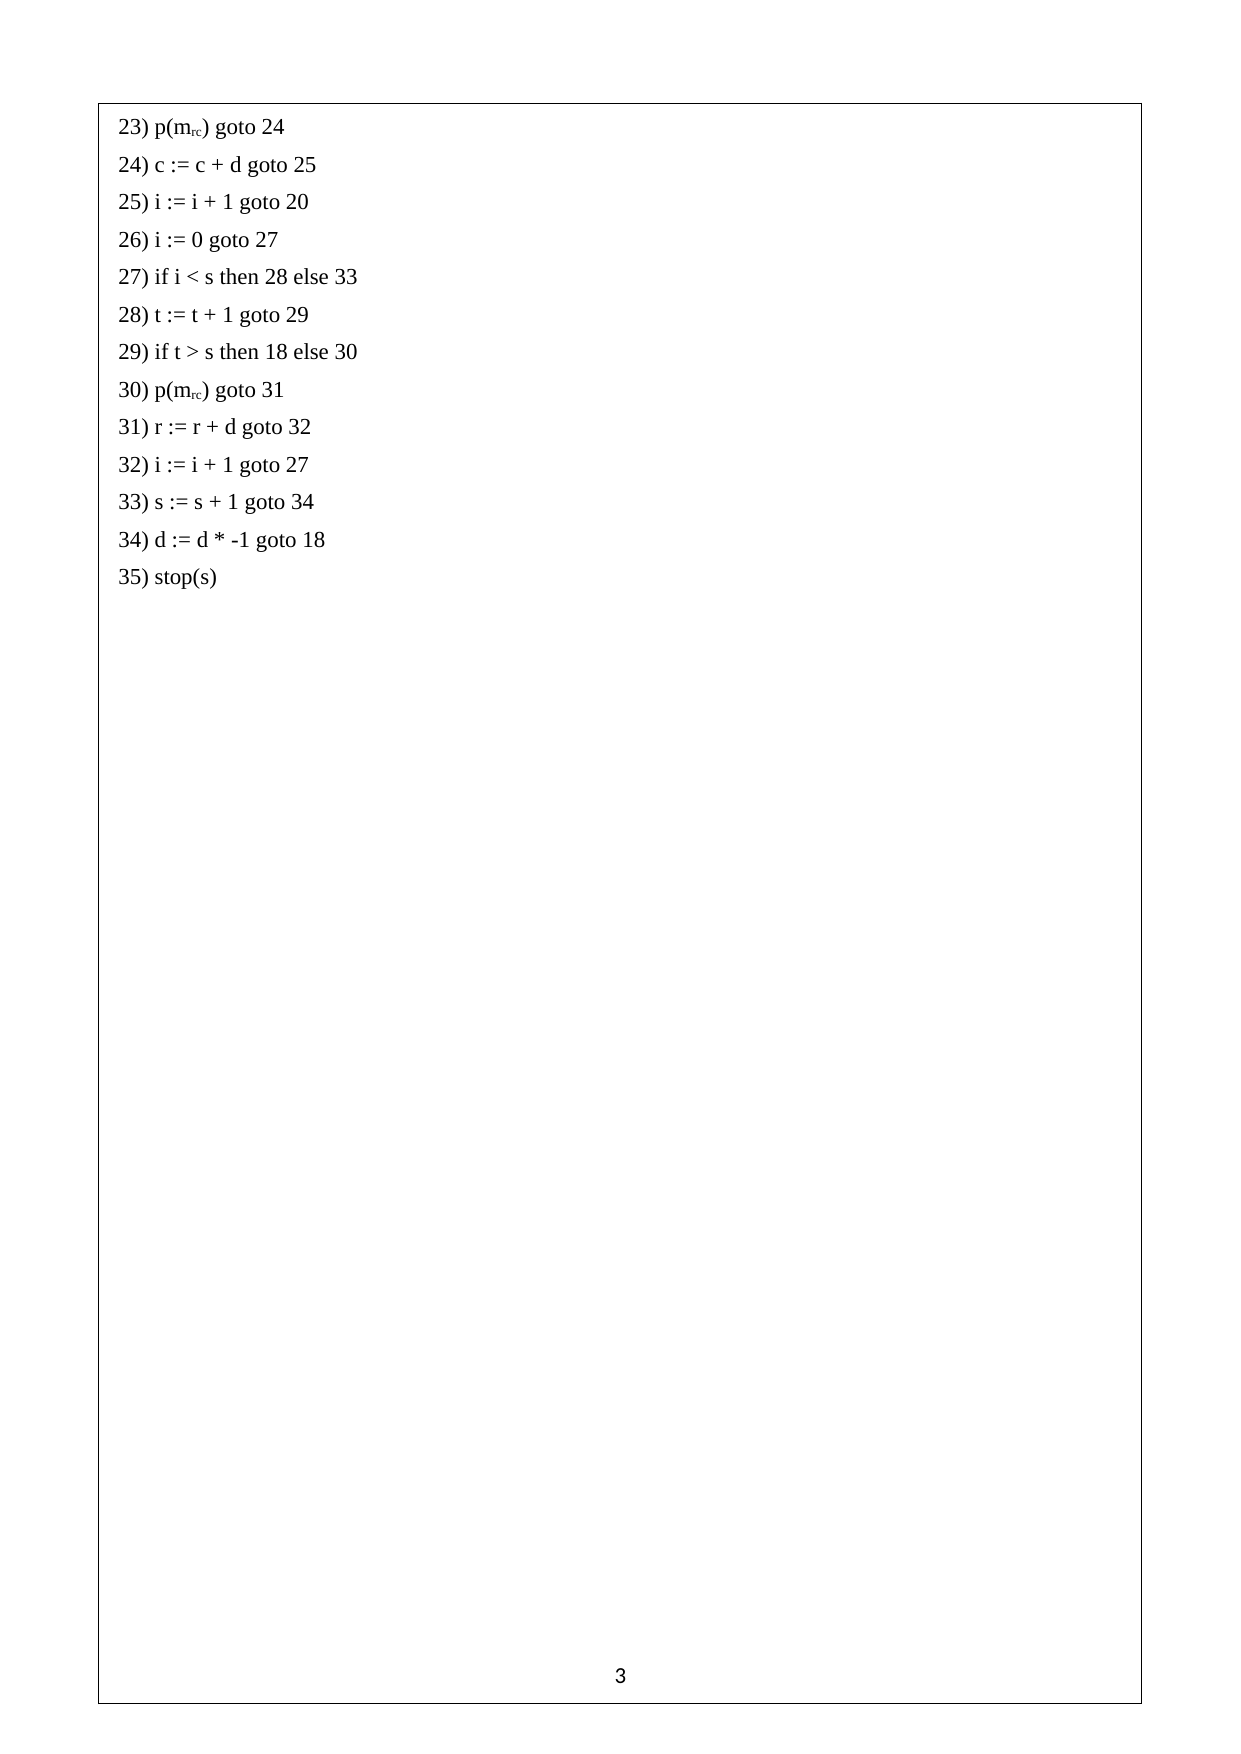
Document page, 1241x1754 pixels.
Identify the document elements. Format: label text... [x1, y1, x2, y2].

text 29) if t > s then 18 else 30 [118, 343, 1122, 364]
text 31) r := r + d goto 32 [118, 418, 1122, 439]
text 32) i := i + 1 goto 27 [118, 456, 1122, 476]
text 35) stop(s) [118, 568, 1122, 589]
text 28) t := t + 1 goto 29 [118, 306, 1122, 326]
text 30) p(mrc) goto 31 [118, 381, 1122, 401]
text 26) i := 0 goto 27 [118, 231, 1122, 251]
text 33) s := s + 1 goto 34 [118, 493, 1122, 514]
text 23) p(mrc) goto 24 [118, 118, 1122, 139]
text 27) if i < s then 28 else 33 [118, 268, 1122, 289]
text 34) d := d * -1 goto 18 [118, 531, 1122, 551]
text 24) c := c + d goto 25 [118, 156, 1122, 176]
text 25) i := i + 1 goto 20 [118, 193, 1122, 214]
